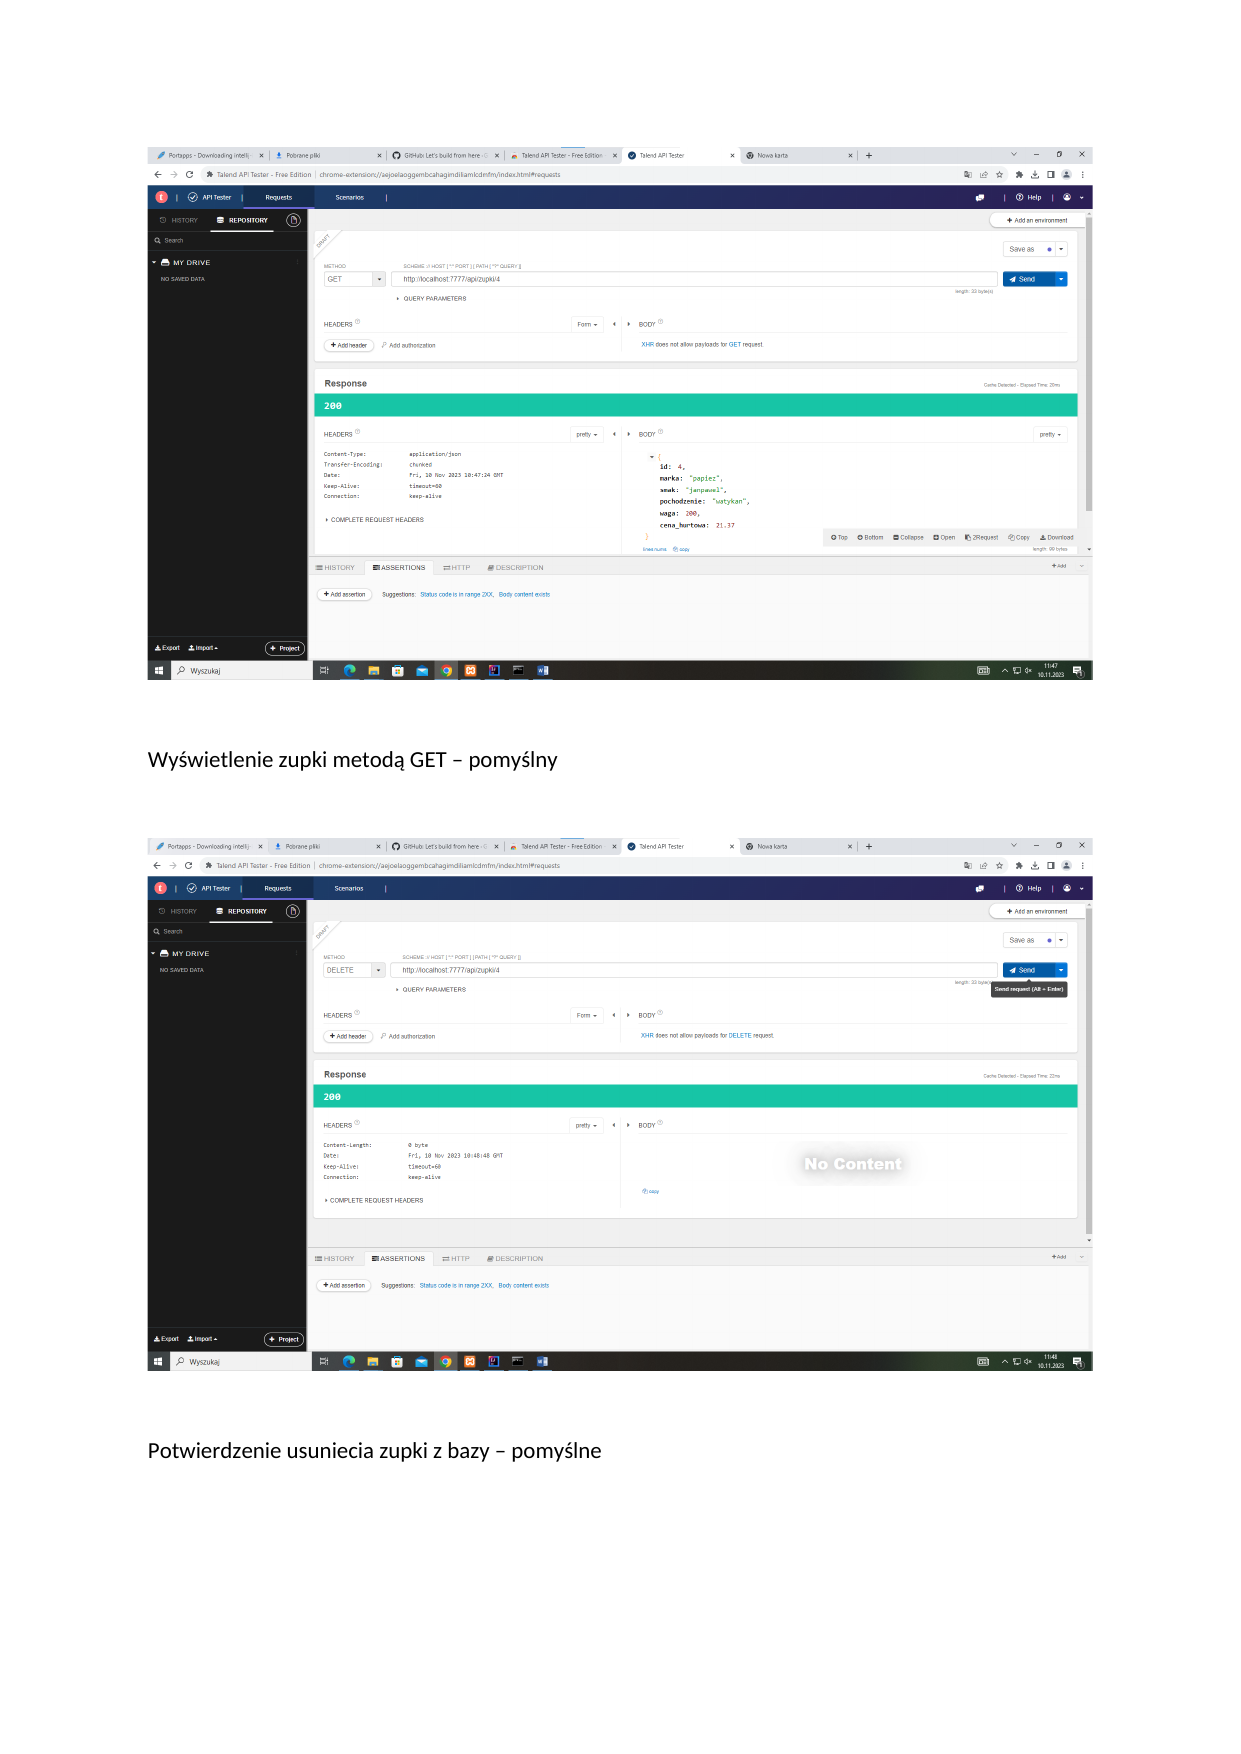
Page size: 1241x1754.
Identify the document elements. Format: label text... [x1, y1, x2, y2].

picture [147, 838, 1093, 1371]
picture [147, 147, 1093, 680]
text Potwierdzenie usuniecia zupki z bazy – pomyślne [148, 1436, 1093, 1464]
text Wyświetlenie zupki metodą GET – pomyślny [148, 745, 1093, 773]
